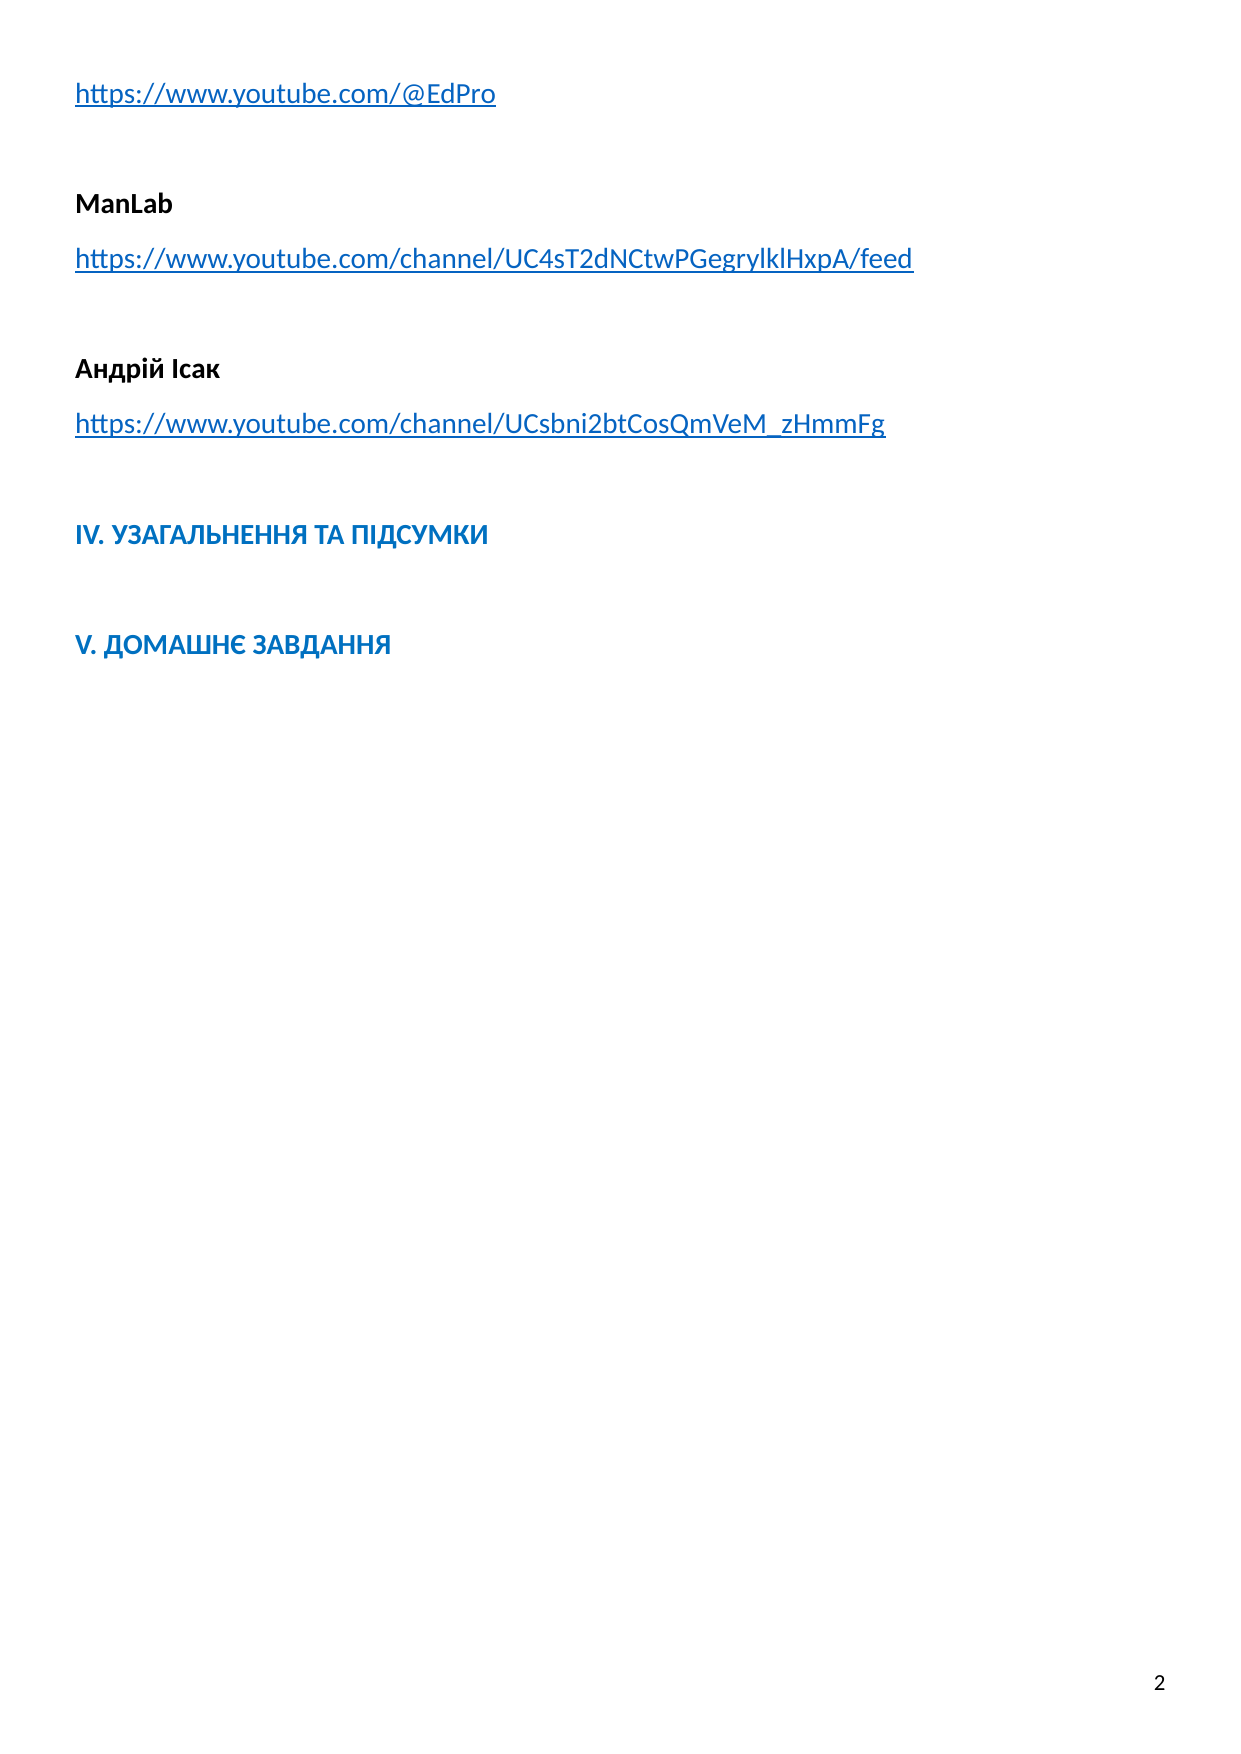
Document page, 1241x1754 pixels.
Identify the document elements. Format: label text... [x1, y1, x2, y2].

text https://www.youtube.com/channel/UCsbni2btCosQmVeM_zHmmFg [75, 406, 1165, 441]
text https://www.youtube.com/@EdPro [75, 75, 1165, 111]
text IV. УЗАГАЛЬНЕННЯ ТА ПІДСУМКИ [75, 516, 1165, 551]
text Андрій Ісак [75, 351, 1165, 386]
text https://www.youtube.com/channel/UC4sT2dNCtwPGegrylklHxpA/feed [75, 240, 1165, 276]
text V. ДОМАШНЄ ЗАВДАННЯ [75, 626, 1165, 662]
text ManLab [75, 185, 1165, 221]
